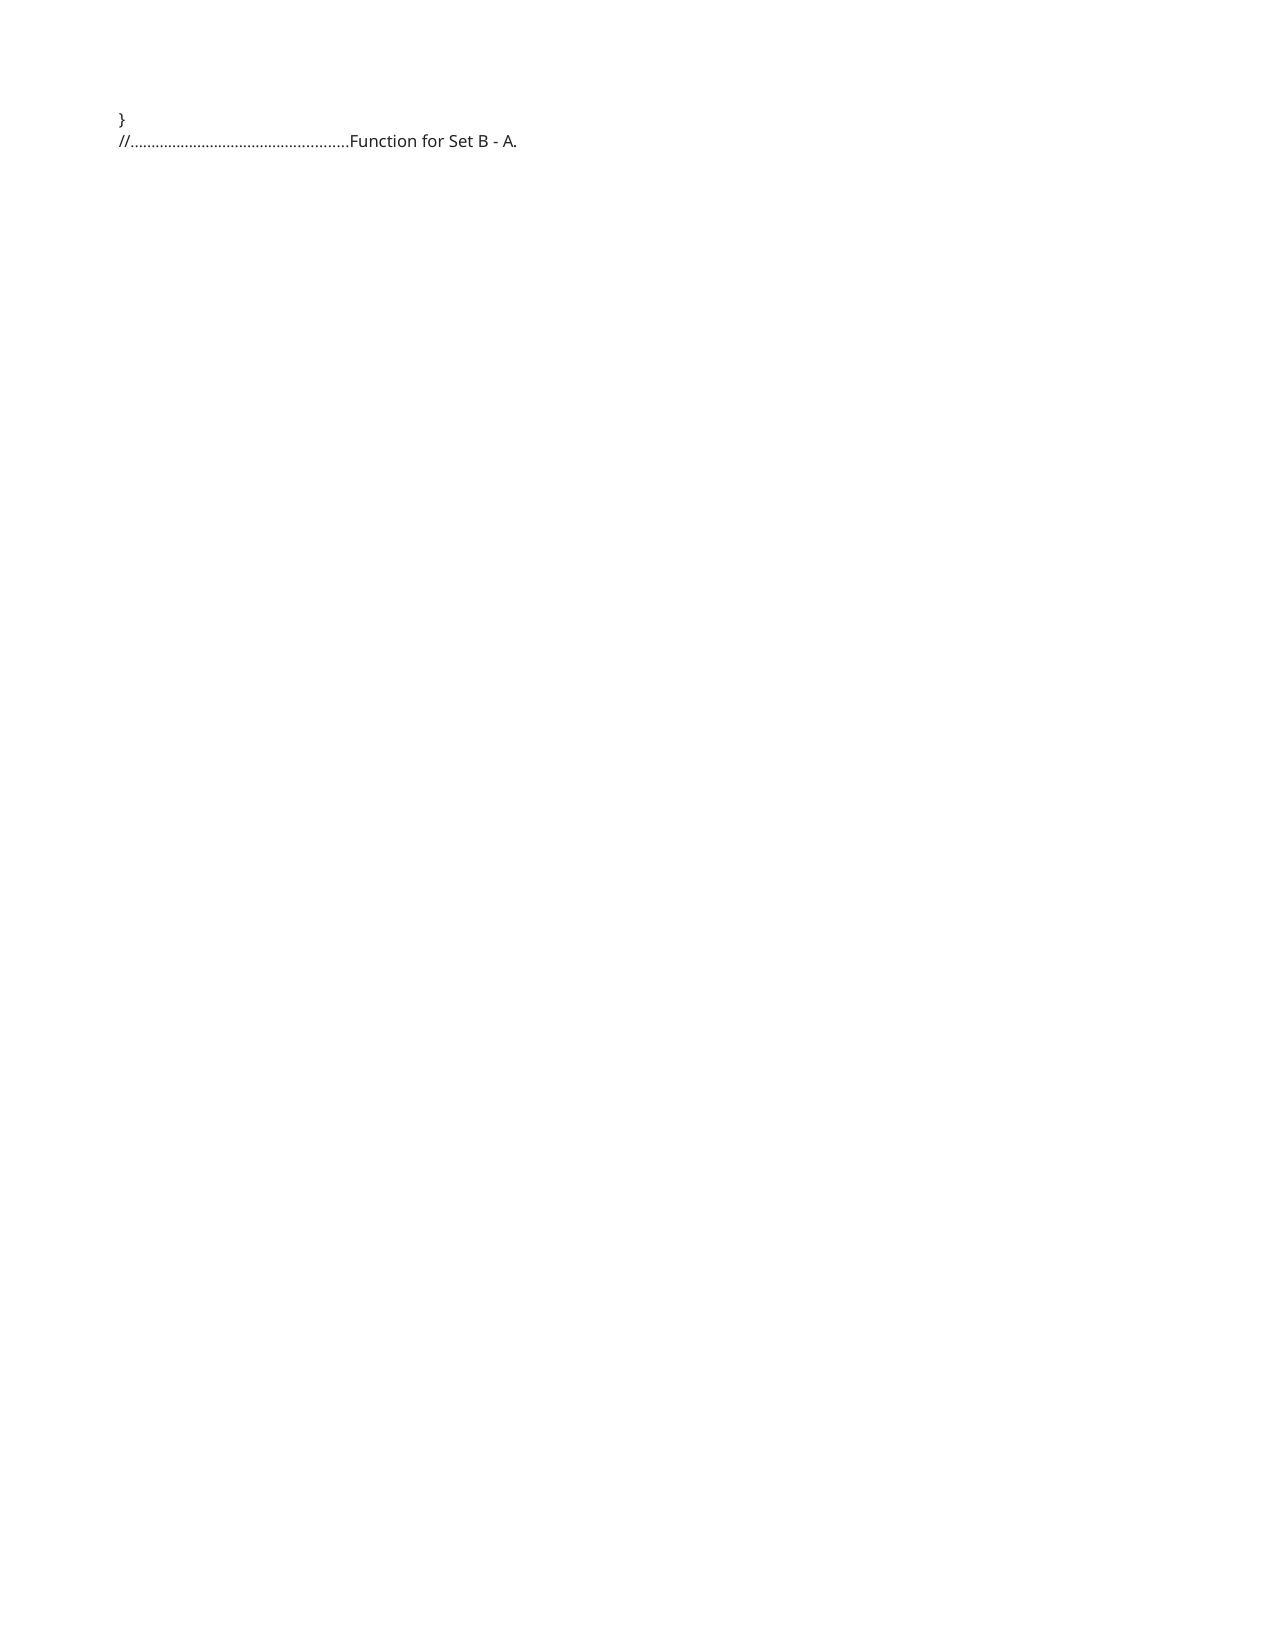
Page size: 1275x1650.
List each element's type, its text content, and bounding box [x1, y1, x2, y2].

text // Function for Set B - A. [118, 130, 1169, 152]
text } [118, 110, 1169, 129]
